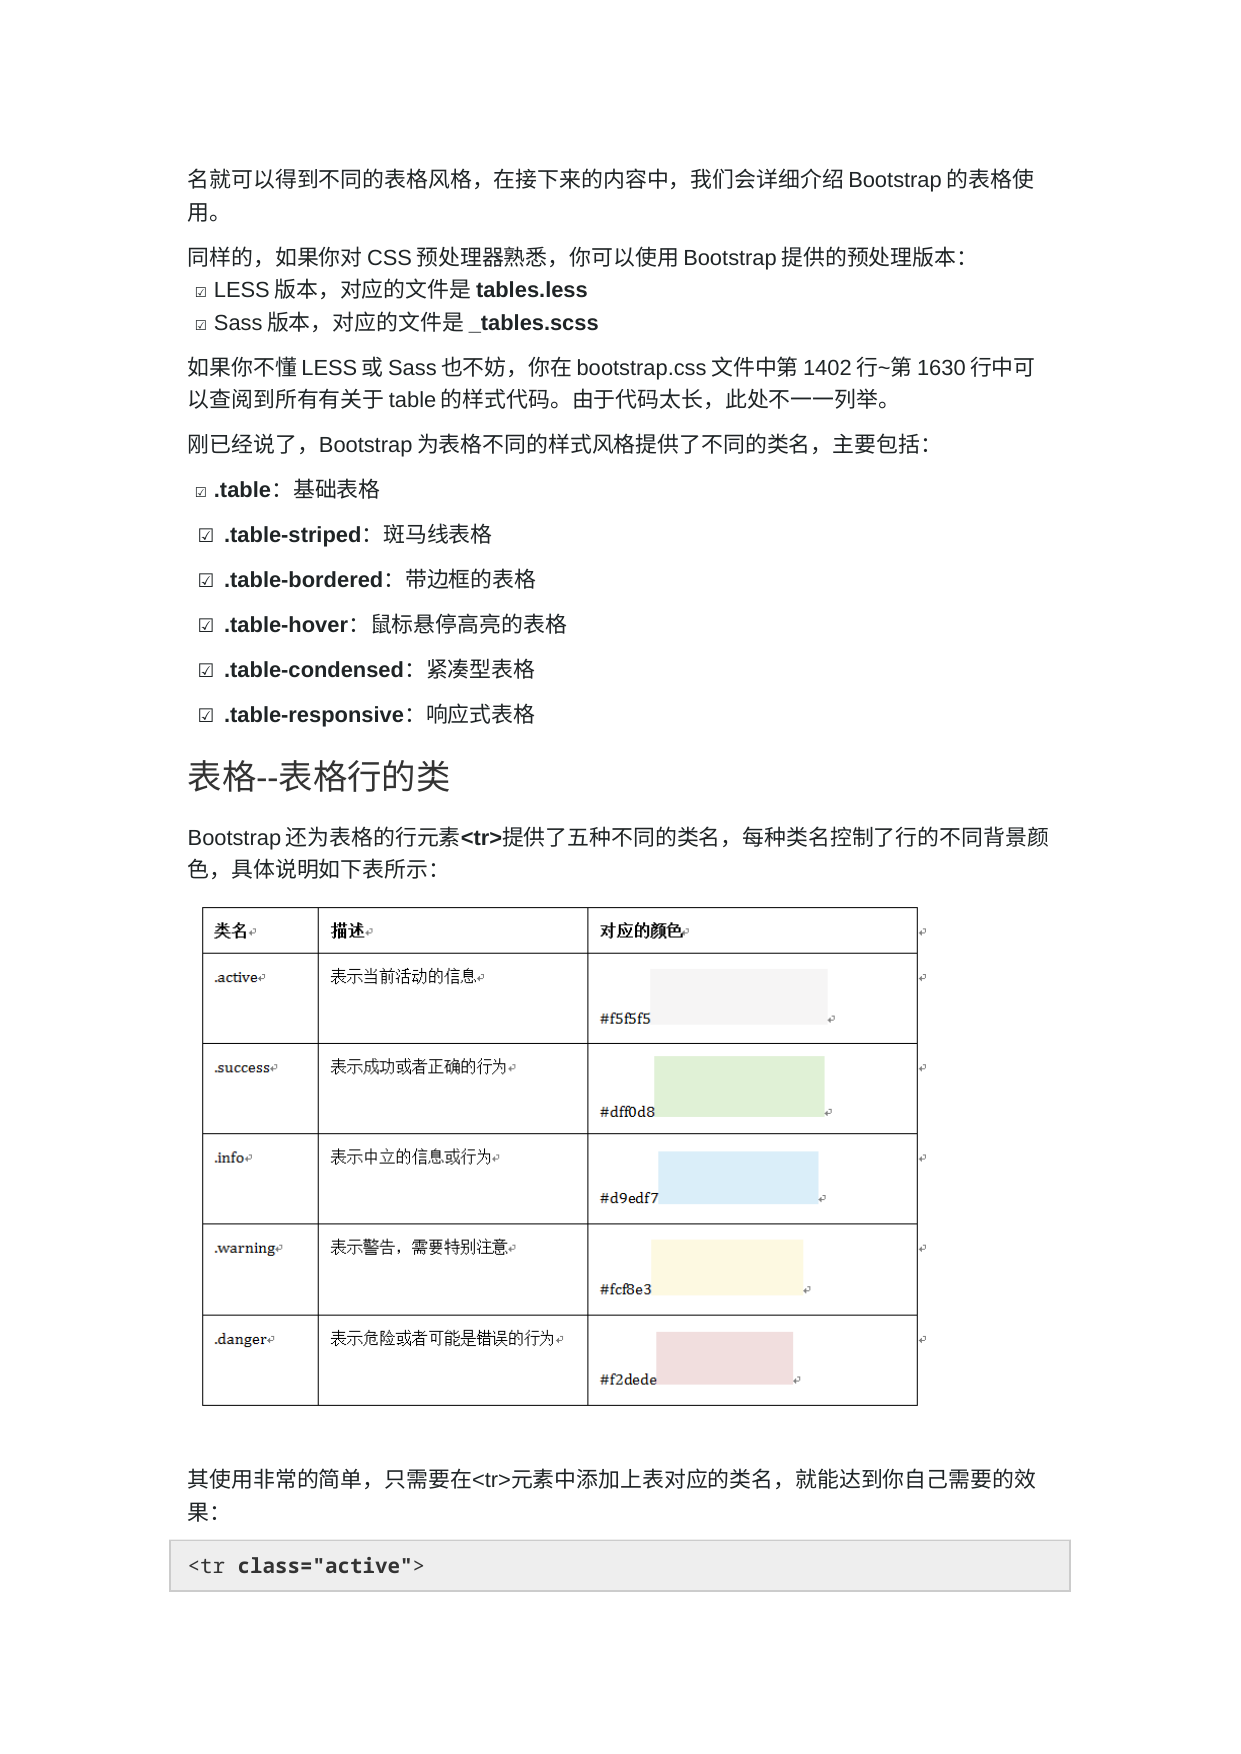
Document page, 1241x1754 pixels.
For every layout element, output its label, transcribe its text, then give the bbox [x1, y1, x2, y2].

text ☑ .table-condensed：紧凑型表格 [187, 652, 1053, 684]
text 同样的，如果你对CSS预处理器熟悉，你可以使用Bootstrap提供的预处理版本： ☑ LESS版本，对应的文件是 tables.less ☑ Sass版本，对应的文件是 _tables.scss [187, 239, 1053, 337]
text ☑ .table-responsive：响应式表格 [187, 697, 1053, 729]
subtitle 表格--表格行的类 [187, 742, 1053, 807]
text ☑ .table：基础表格 [187, 472, 1053, 504]
text ☑ .table-striped：斑马线表格 [187, 517, 1053, 549]
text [187, 162, 1053, 227]
text 如果你不懂LESS或Sass也不妨，你在bootstrap.css文件中第1402行~第1630行中可以查阅到所有有关于table的样式代码。由于代码太长，此处不一一列举。 [187, 349, 1053, 414]
picture [187, 900, 931, 1414]
text <tr class="active"> [171, 1541, 1069, 1590]
text Bootstrap还为表格的行元素<tr>提供了五种不同的类名，每种类名控制了行的不同背景颜色，具体说明如下表所示： [187, 819, 1053, 884]
text ☑ .table-bordered：带边框的表格 [187, 562, 1053, 594]
text 刚已经说了，Bootstrap为表格不同的样式风格提供了不同的类名，主要包括： [187, 427, 1053, 459]
text ☑ .table-hover：鼠标悬停高亮的表格 [187, 607, 1053, 639]
text 其使用非常的简单，只需要在<tr>元素中添加上表对应的类名，就能达到你自己需要的效果： [187, 1429, 1053, 1527]
